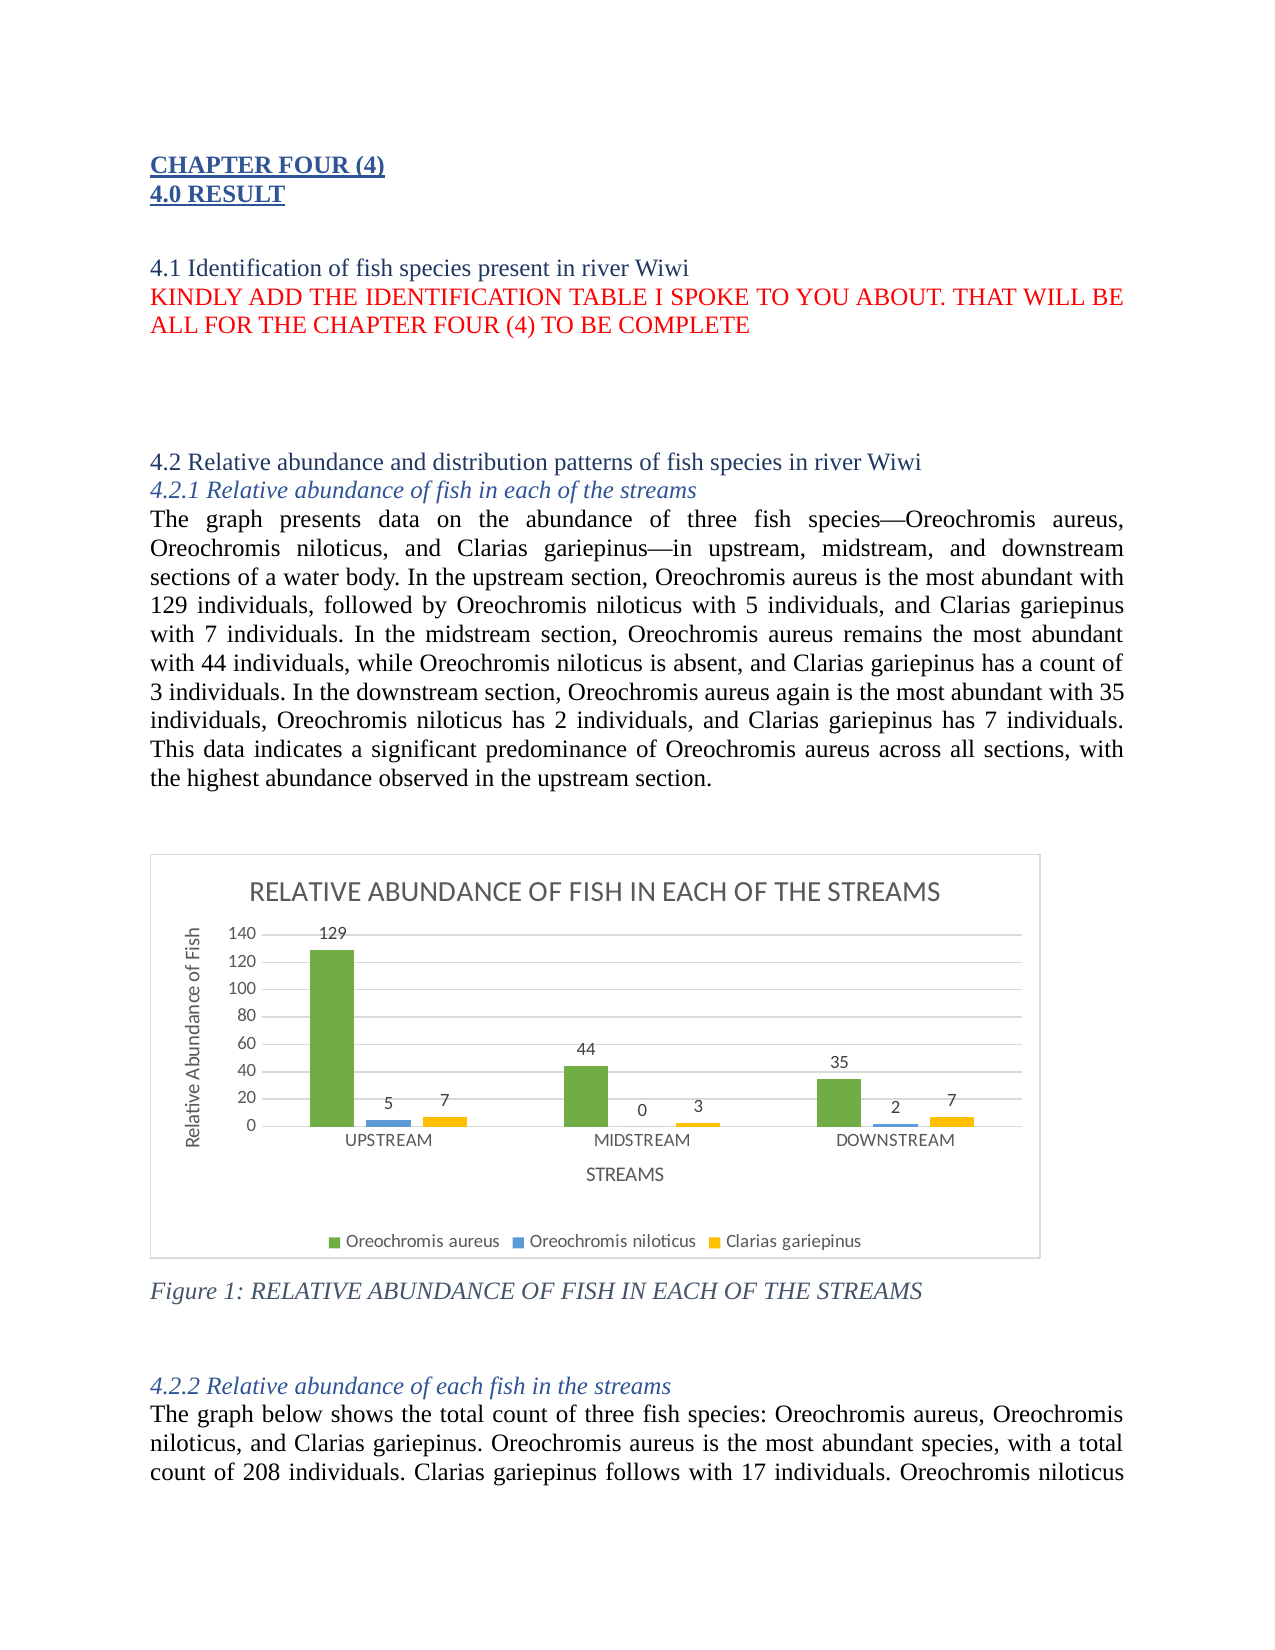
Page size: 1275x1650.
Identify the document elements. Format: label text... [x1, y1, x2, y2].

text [150, 1399, 1125, 1486]
subtitle 4.0 RESULT [150, 179, 1125, 207]
subtitle CHAPTER FOUR (4) [150, 150, 1125, 179]
subtitle 4.2 Relative abundance and distribution patterns of fish species in river Wiwi [150, 447, 1125, 475]
text KINDLY ADD THE IDENTIFICATION TABLE I SPOKE TO YOU ABOUT. THAT WILL BE ALL FOR THE CHAPTER FOUR (4) TO BE COMPLETE [150, 282, 1125, 339]
text Figure 1: RELATIVE ABUNDANCE OF FISH IN EACH OF THE STREAMS [150, 1276, 1125, 1304]
subtitle 4.1 Identification of fish species present in river Wiwi [150, 253, 1125, 282]
text The graph presents data on the abundance of three fish species—Oreochromis aureus, Oreochromis niloticus, and Clarias gariepinus—in upstream, midstream, and downstream sections of a water body. In the upstream section, Oreochromis aureus is the most abundant with 129 individuals, followed by Oreochromis niloticus with 5 individuals, and Clarias gariepinus with 7 individuals. In the midstream section, Oreochromis aureus remains the most abundant with 44 individuals, while Oreochromis niloticus is absent, and Clarias gariepinus has a count of 3 individuals. In the downstream section, Oreochromis aureus again is the most abundant with 35 individuals, Oreochromis niloticus has 2 individuals, and Clarias gariepinus has 7 individuals. This data indicates a significant predominance of Oreochromis aureus across all sections, with the highest abundance observed in the upstream section. [150, 504, 1125, 792]
subtitle 4.2.1 Relative abundance of fish in each of the streams [150, 475, 1125, 504]
subtitle 4.2.2 Relative abundance of each fish in the streams [150, 1371, 1125, 1399]
